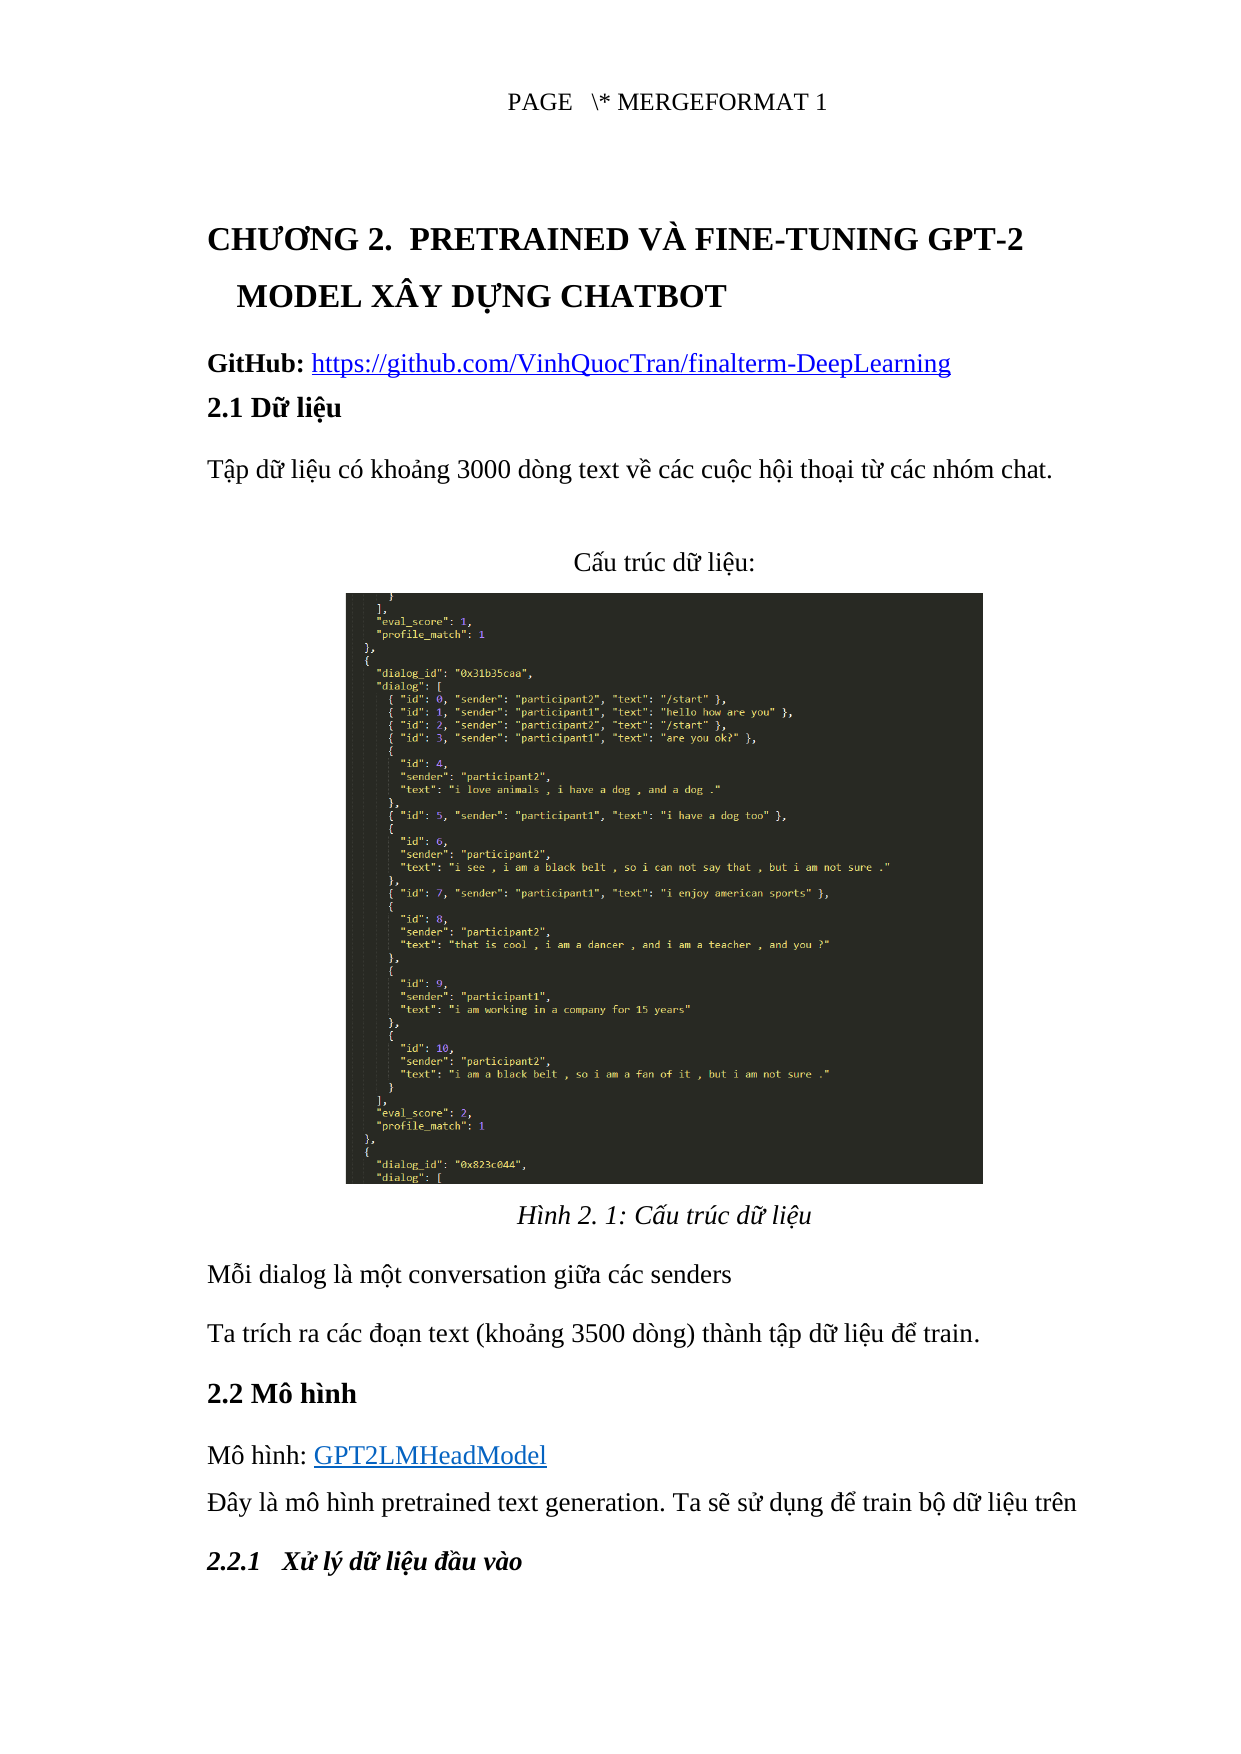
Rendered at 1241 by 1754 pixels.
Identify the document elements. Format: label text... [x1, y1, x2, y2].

picture [345, 593, 983, 1184]
text Hình 2. 1: Cấu trúc dữ liệu [207, 1199, 1122, 1230]
text Mô hình: GPT2LMHeadModel [207, 1439, 1122, 1470]
text Đây là mô hình pretrained text generation. Ta sẽ sử dụng để train bộ dữ liệu trên [207, 1486, 1122, 1517]
subtitle PRETRAINED VÀ FINE-TUNING GPT-2 MODEL XÂY DỰNG CHATBOT [207, 219, 1122, 315]
text GitHub: https://github.com/VinhQuocTran/finalterm-DeepLearning [207, 347, 1122, 378]
text Tập dữ liệu có khoảng 3000 dòng text về các cuộc hội thoại từ các nhóm chat. [207, 453, 1122, 484]
subtitle Dữ liệu [207, 390, 1122, 424]
subtitle Mô hình [207, 1376, 1122, 1410]
text Mỗi dialog là một conversation giữa các senders [207, 1258, 1122, 1289]
subtitle Xử lý dữ liệu đầu vào [207, 1545, 1122, 1576]
text Ta trích ra các đoạn text (khoảng 3500 dòng) thành tập dữ liệu để train. [207, 1317, 1122, 1348]
